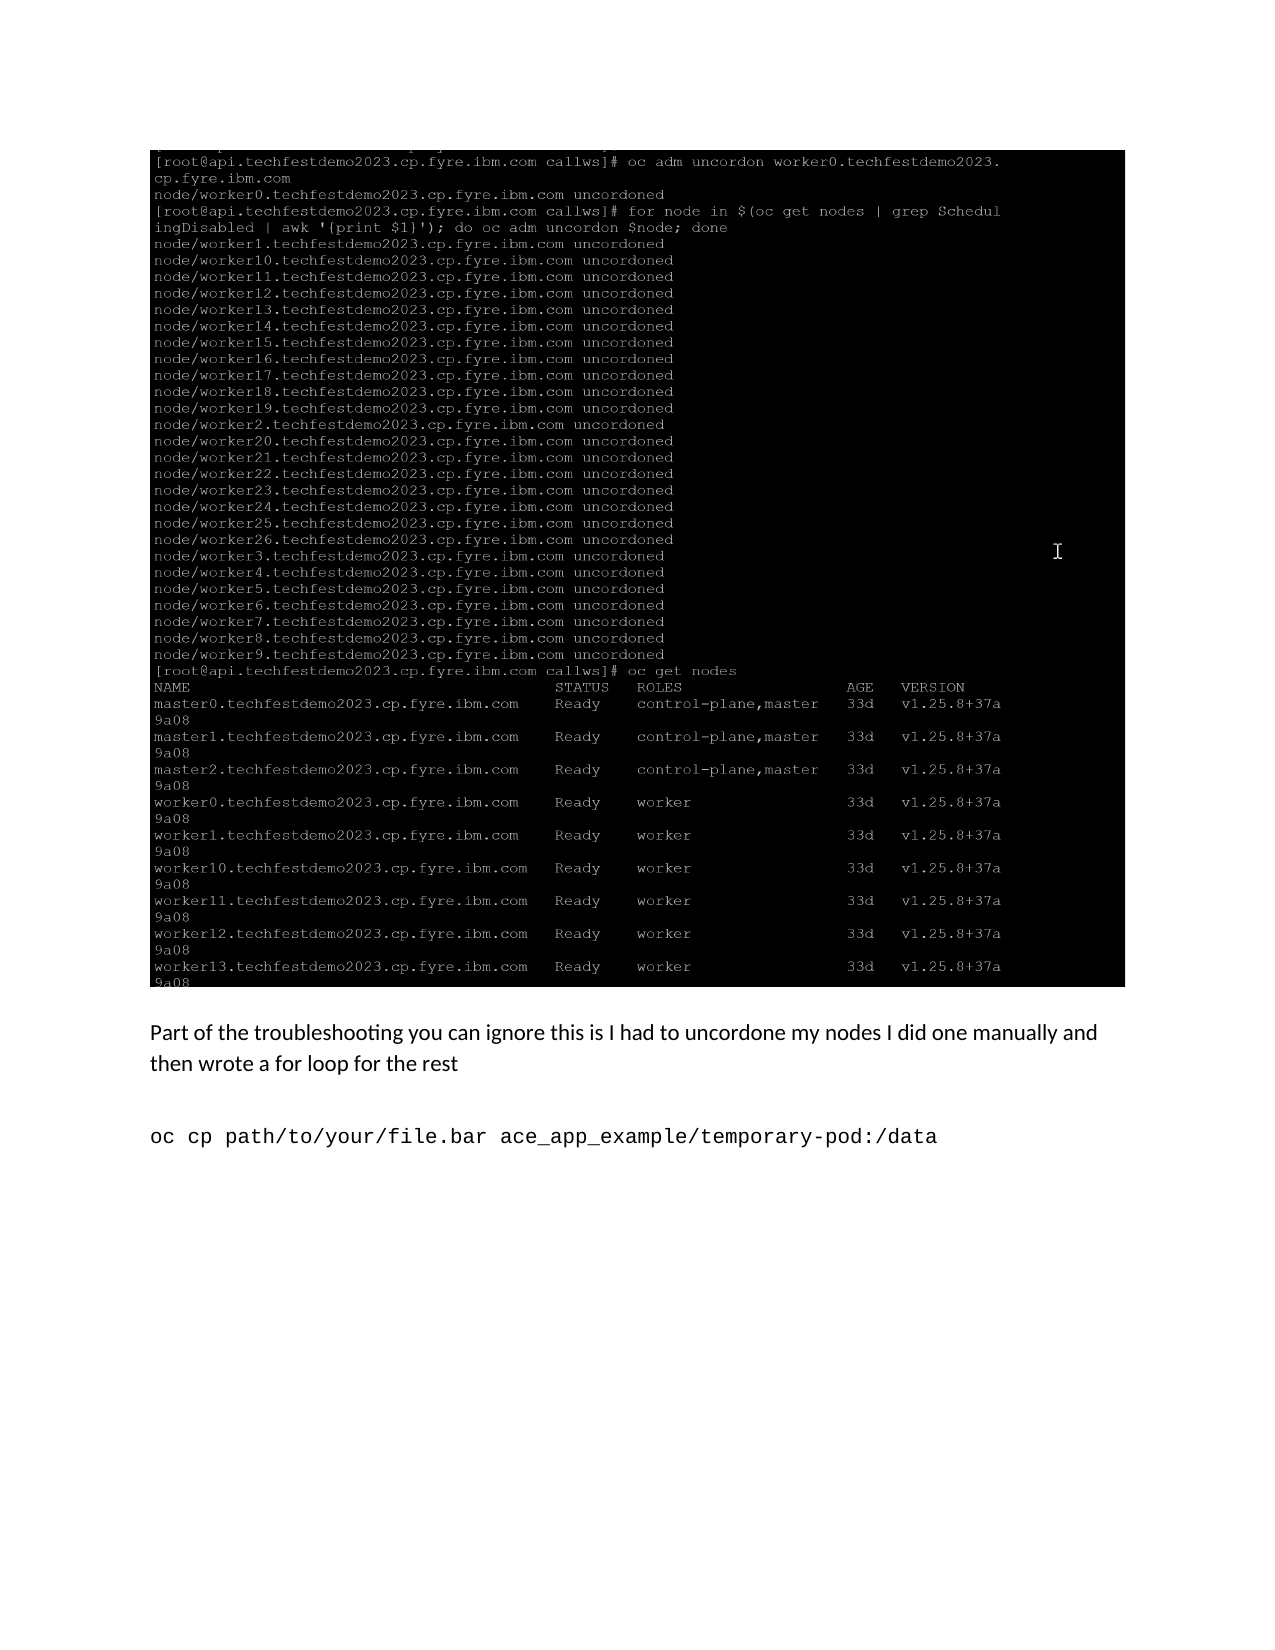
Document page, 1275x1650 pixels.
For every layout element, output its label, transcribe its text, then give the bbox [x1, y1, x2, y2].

picture [150, 150, 1125, 987]
text oc cp path/to/your/file.bar ace_app_example/temporary-pod:/data [150, 1126, 1125, 1240]
text We then create a pvc for our bar file so that it will be persistently stored and mounted on the pods its run on and don’t have to keep manually applying it we create a temporary pod to copy over the bar file and mount it onto the mount I had to troubleshoot this portion a little because my pods were schedulable but your cluster should be fine The key portion on this screen shot is checking the oc get pvc bar-file-pvc to see that it is bound Part of the troubleshooting you can ignore this is I had to uncordone my nodes I did one manually and then wrote a for loop for the rest [150, 987, 1125, 1107]
